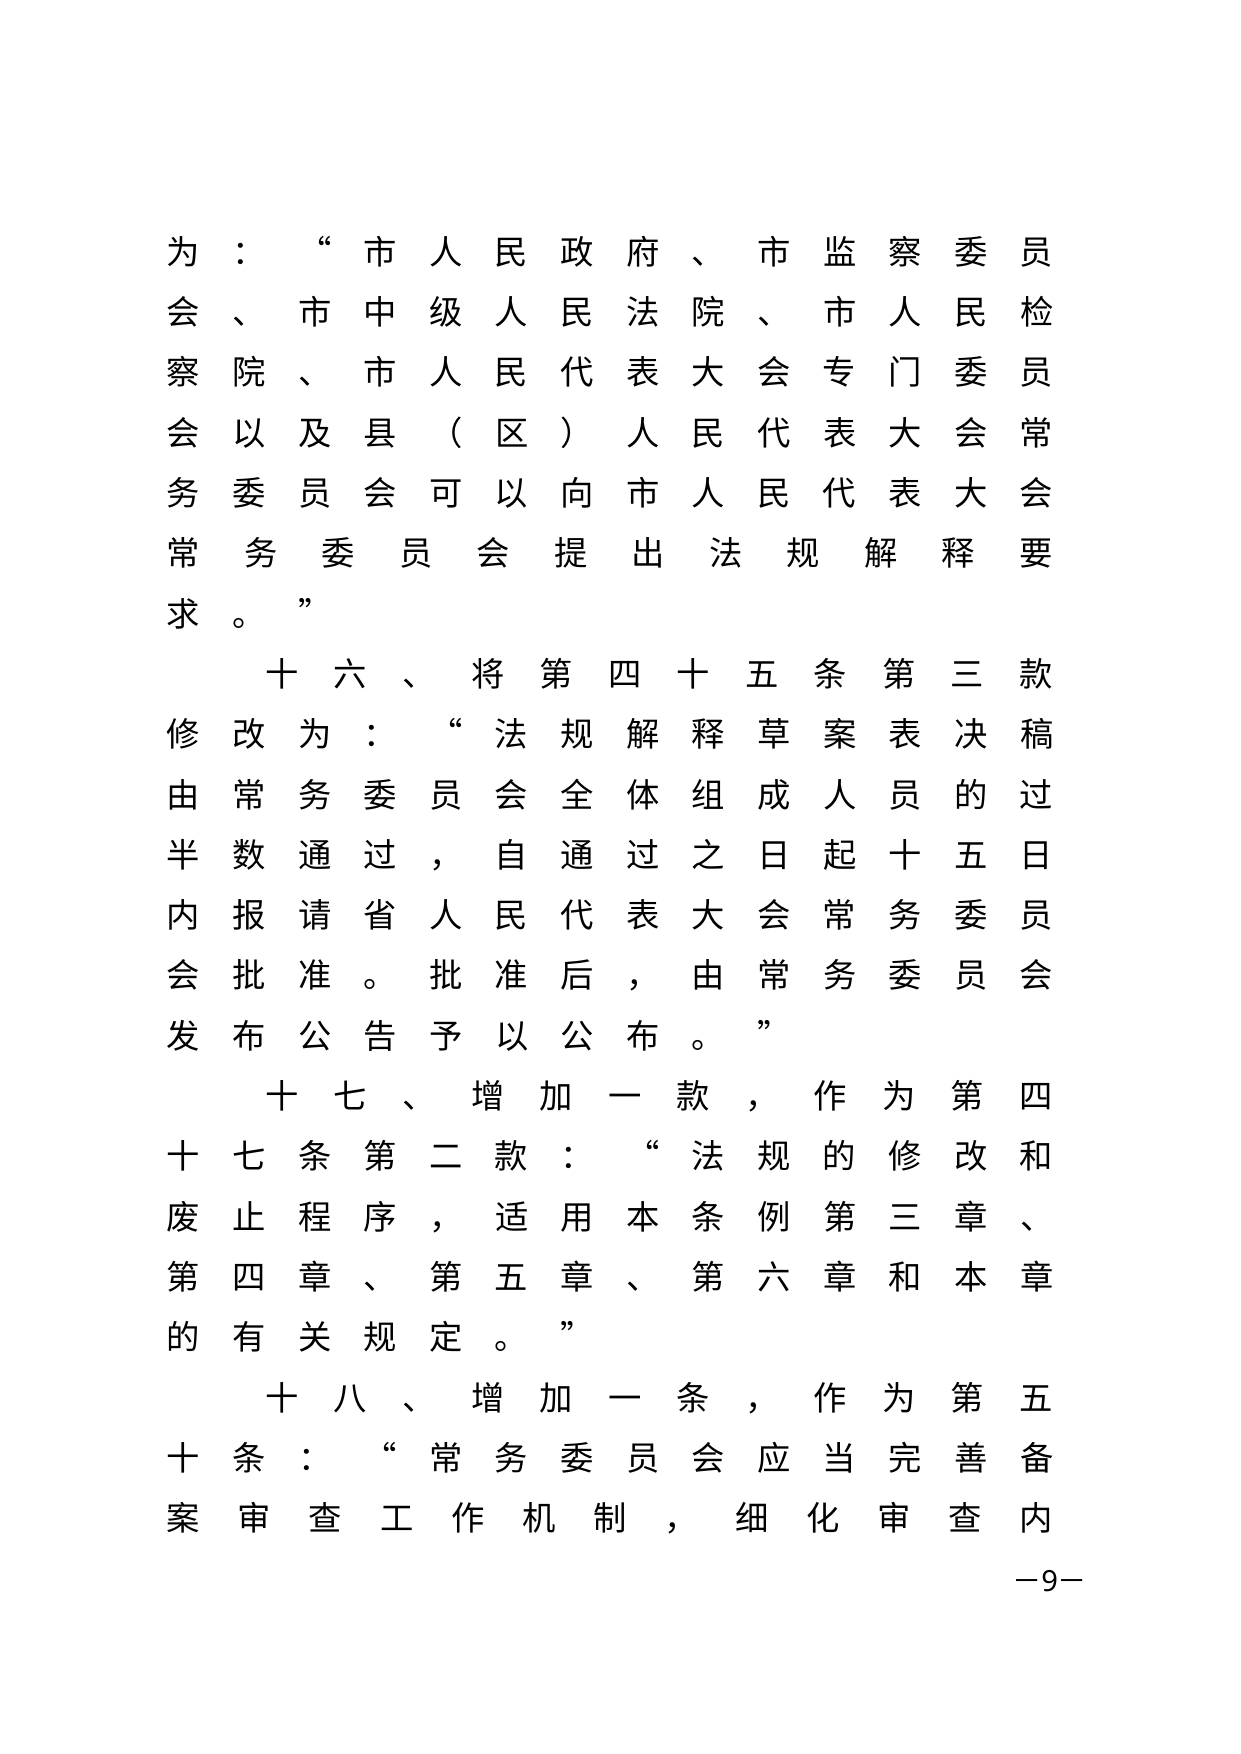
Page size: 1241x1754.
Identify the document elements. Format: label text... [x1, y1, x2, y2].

list 十八、增加一条，作为第五十条：“常务委员会应当完善备案审查工作机制，细化审查内容，规范审查程序，综合运用依申请审查、主动审查、专项审查、移送审查和联合审查等方式，依法开展审查工作。” [167, 1365, 1085, 1546]
list 十七、增加一款，作为第四十七条第二款：“法规的修改和废止程序，适用本条例第三章、第四章、第五章、第六章和本章的有关规定。” [167, 1064, 1085, 1365]
list 十六、将第四十五条第三款修改为：“法规解释草案表决稿由常务委员会全体组成人员的过半数通过，自通过之日起十五日内报请省人民代表大会常务委员会批准。批准后，由常务委员会发布公告予以公布。” [167, 642, 1085, 1064]
list 十五、将第四十四条修改为：“市人民政府、市监察委员会、市中级人民法院、市人民检察院、市人民代表大会专门委员会以及县（区）人民代表大会常务委员会可以向市人民代表大会常务委员会提出法规解释要求。” [167, 219, 1085, 642]
